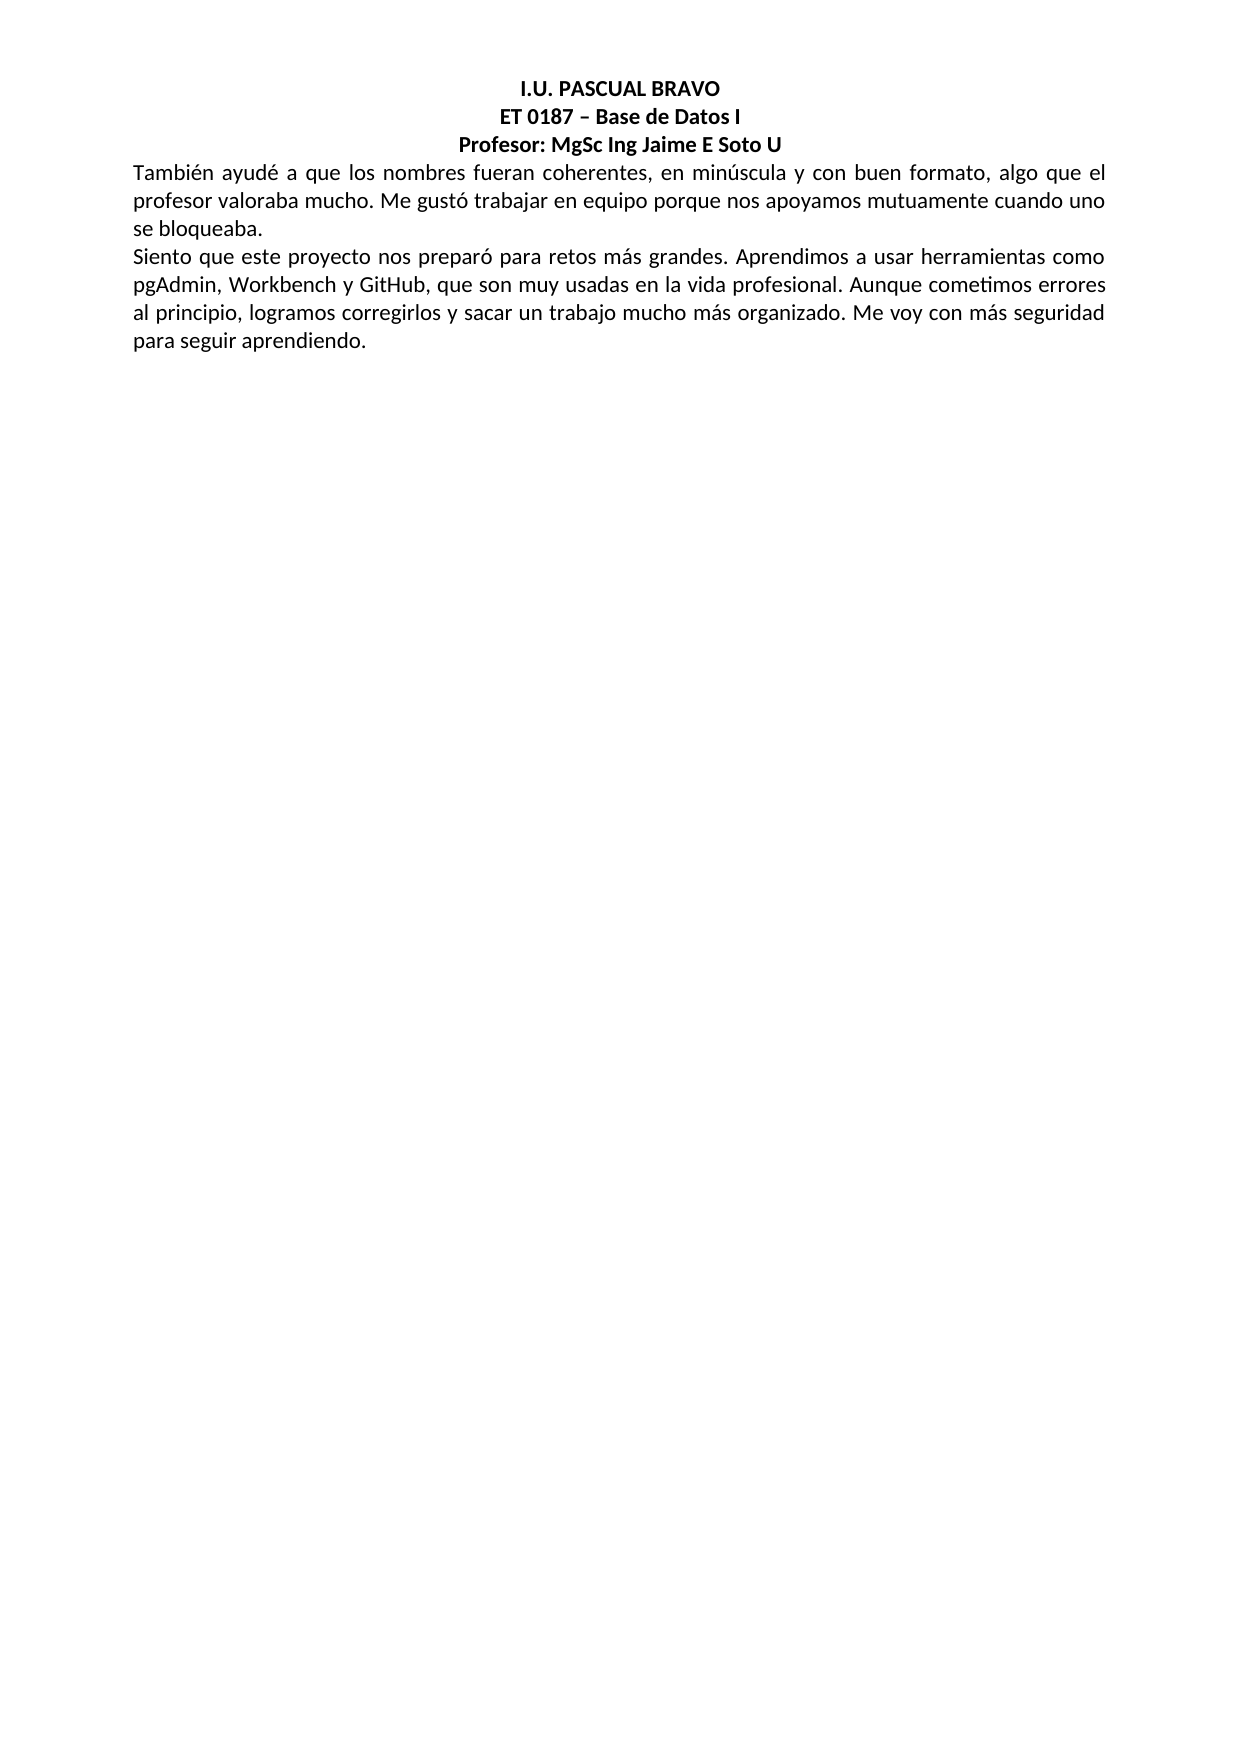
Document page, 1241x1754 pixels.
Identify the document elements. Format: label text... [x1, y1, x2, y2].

text También ayudé a que los nombres fueran coherentes, en minúscula y con buen formato, algo que el profesor valoraba mucho. Me gustó trabajar en equipo porque nos apoyamos mutuamente cuando uno se bloqueaba. [133, 158, 1107, 242]
text Siento que este proyecto nos preparó para retos más grandes. Aprendimos a usar herramientas como pgAdmin, Workbench y GitHub, que son muy usadas en la vida profesional. Aunque cometimos errores al principio, logramos corregirlos y sacar un trabajo mucho más organizado. Me voy con más seguridad para seguir aprendiendo. [133, 242, 1107, 354]
